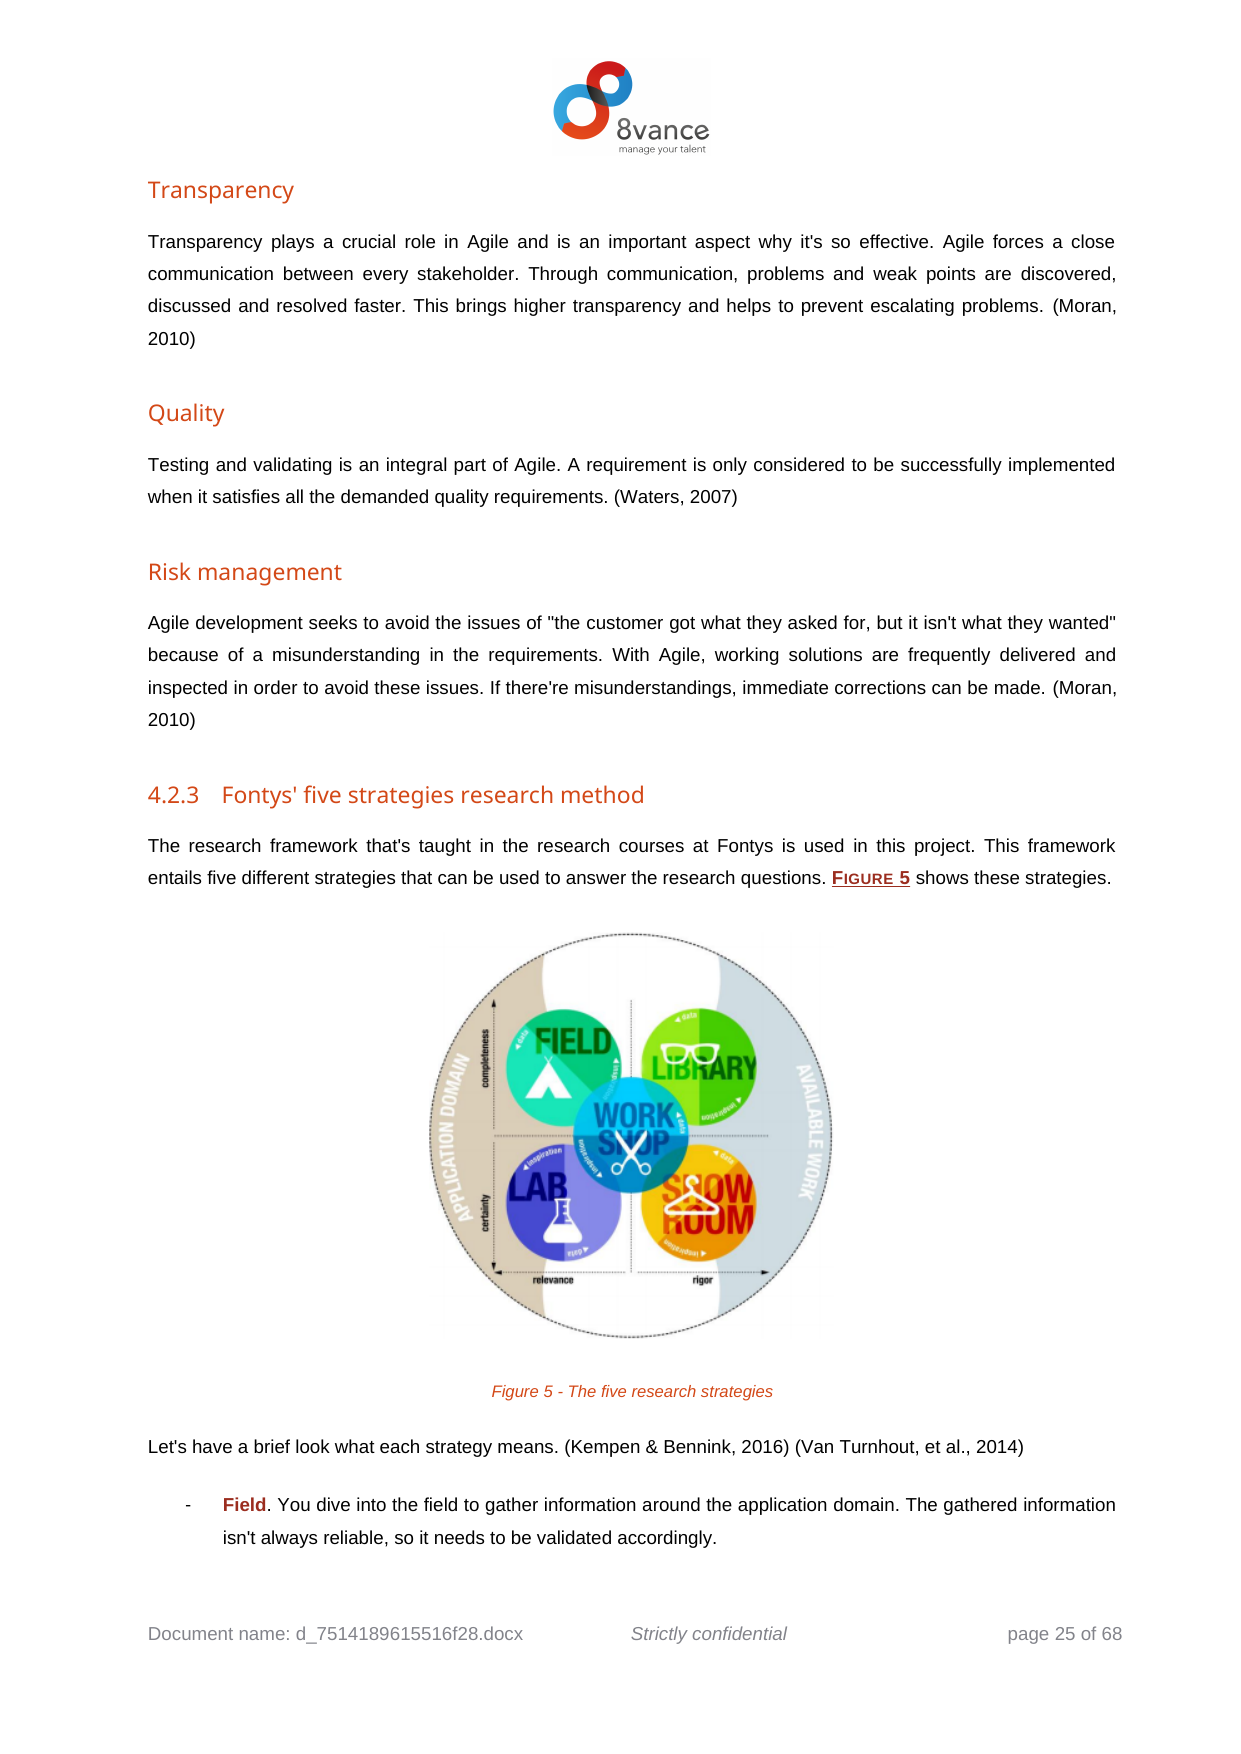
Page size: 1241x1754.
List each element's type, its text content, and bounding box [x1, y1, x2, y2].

text Figure 5 - The five research strategies [148, 1382, 1117, 1401]
picture [551, 58, 712, 156]
subtitle Transparency [148, 174, 1117, 206]
subtitle Quality [148, 397, 1117, 428]
subtitle Risk management [148, 556, 1117, 587]
text Testing and validating is an integral part of Agile. A requirement is only considered to be successfully implemented when it satisfies all the demanded quality requirements. [148, 453, 1117, 507]
picture [427, 924, 837, 1347]
list Field. You dive into the field to gather information around the application domain. The gathered information isn't always reliable, so it needs to be validated accordingly. [185, 1493, 1117, 1548]
text Let's have a brief look what each strategy means. [148, 1436, 1117, 1457]
text Agile development seeks to avoid the issues of "the customer got what they asked for, but it isn't what they wanted" because of a misunderstanding in the requirements. With Agile, working solutions are frequently delivered and inspected in order to avoid these issues. If there're misunderstandings, immediate corrections can be made. [148, 612, 1117, 730]
text Transparency plays a crucial role in Agile and is an important aspect why it's so effective. Agile forces a close communication between every stakeholder. Through communication, problems and weak points are discovered, discussed and resolved faster. This brings higher transparency and helps to prevent escalating problems. [148, 231, 1117, 349]
subtitle Fontys' five strategies research method [148, 778, 1117, 810]
